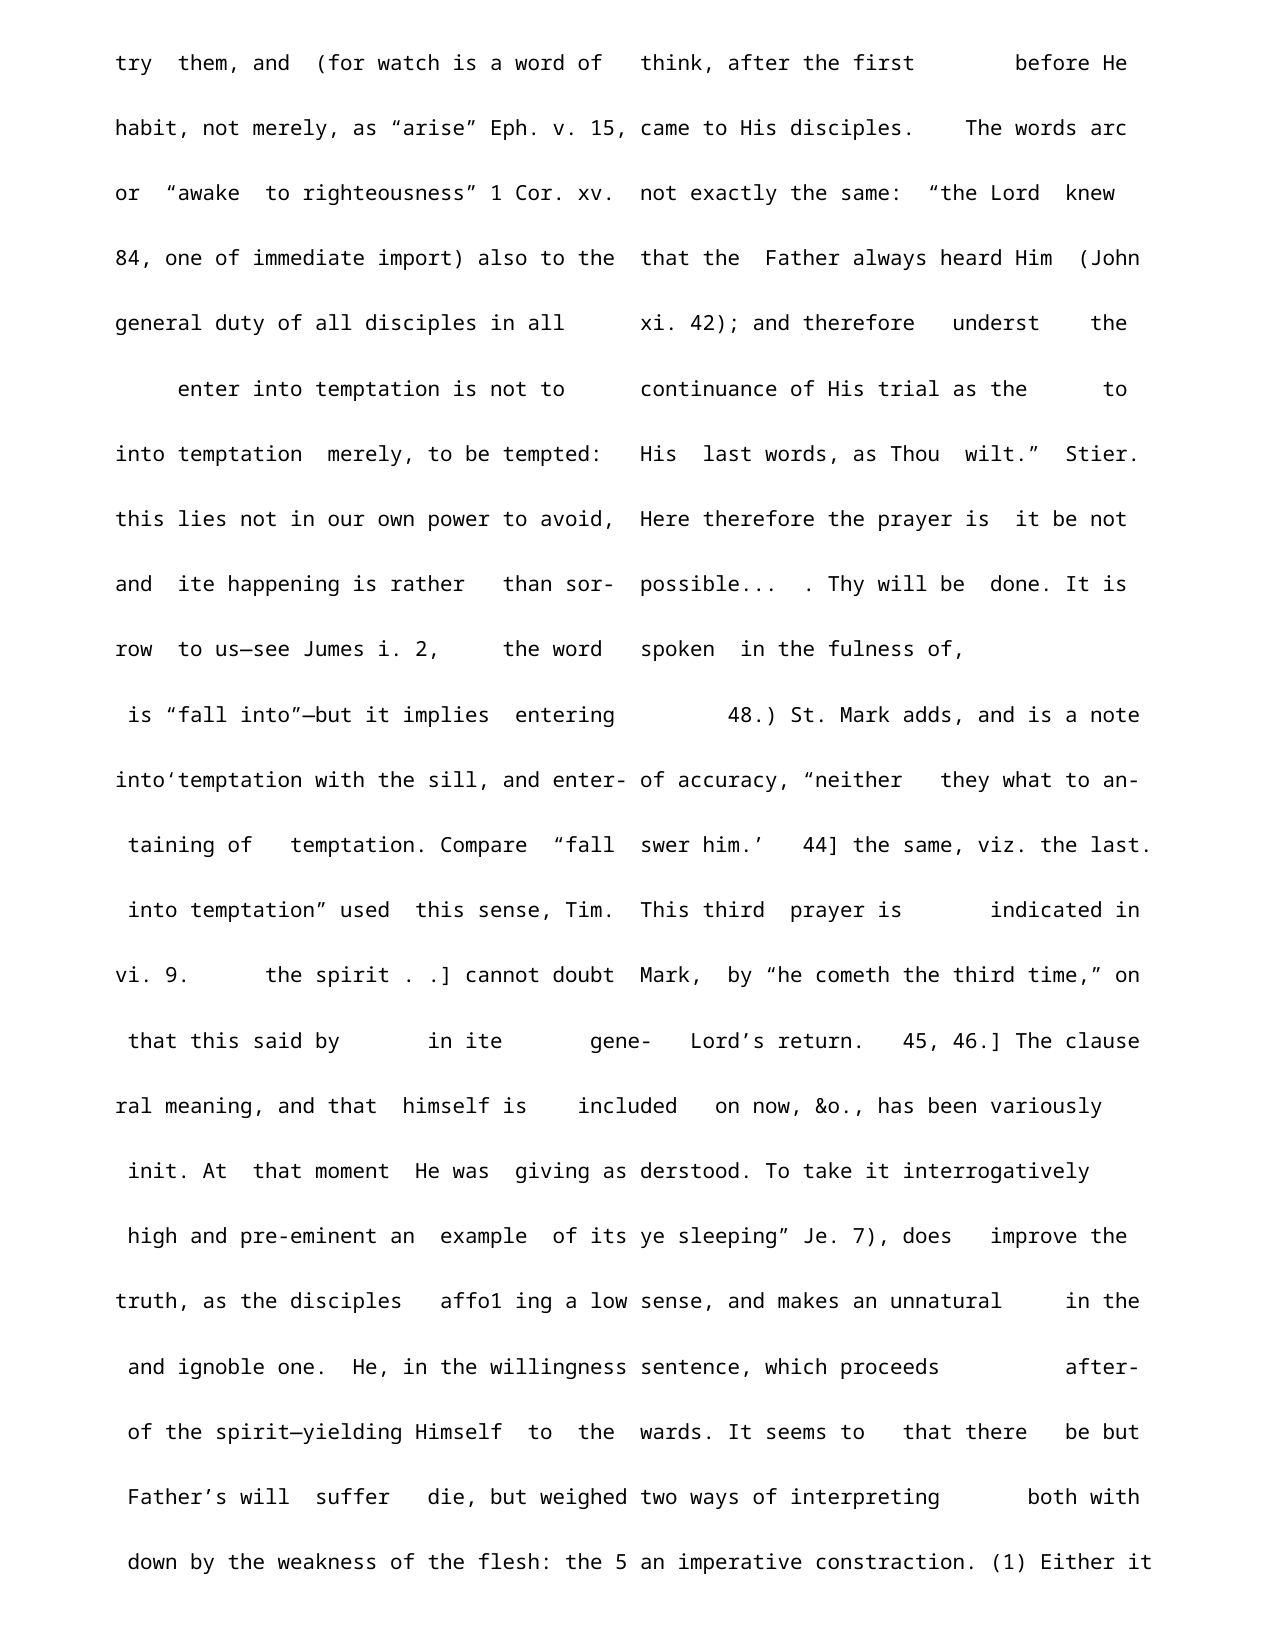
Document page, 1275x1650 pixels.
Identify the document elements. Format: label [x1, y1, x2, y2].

text [15, 15, 1260, 1608]
